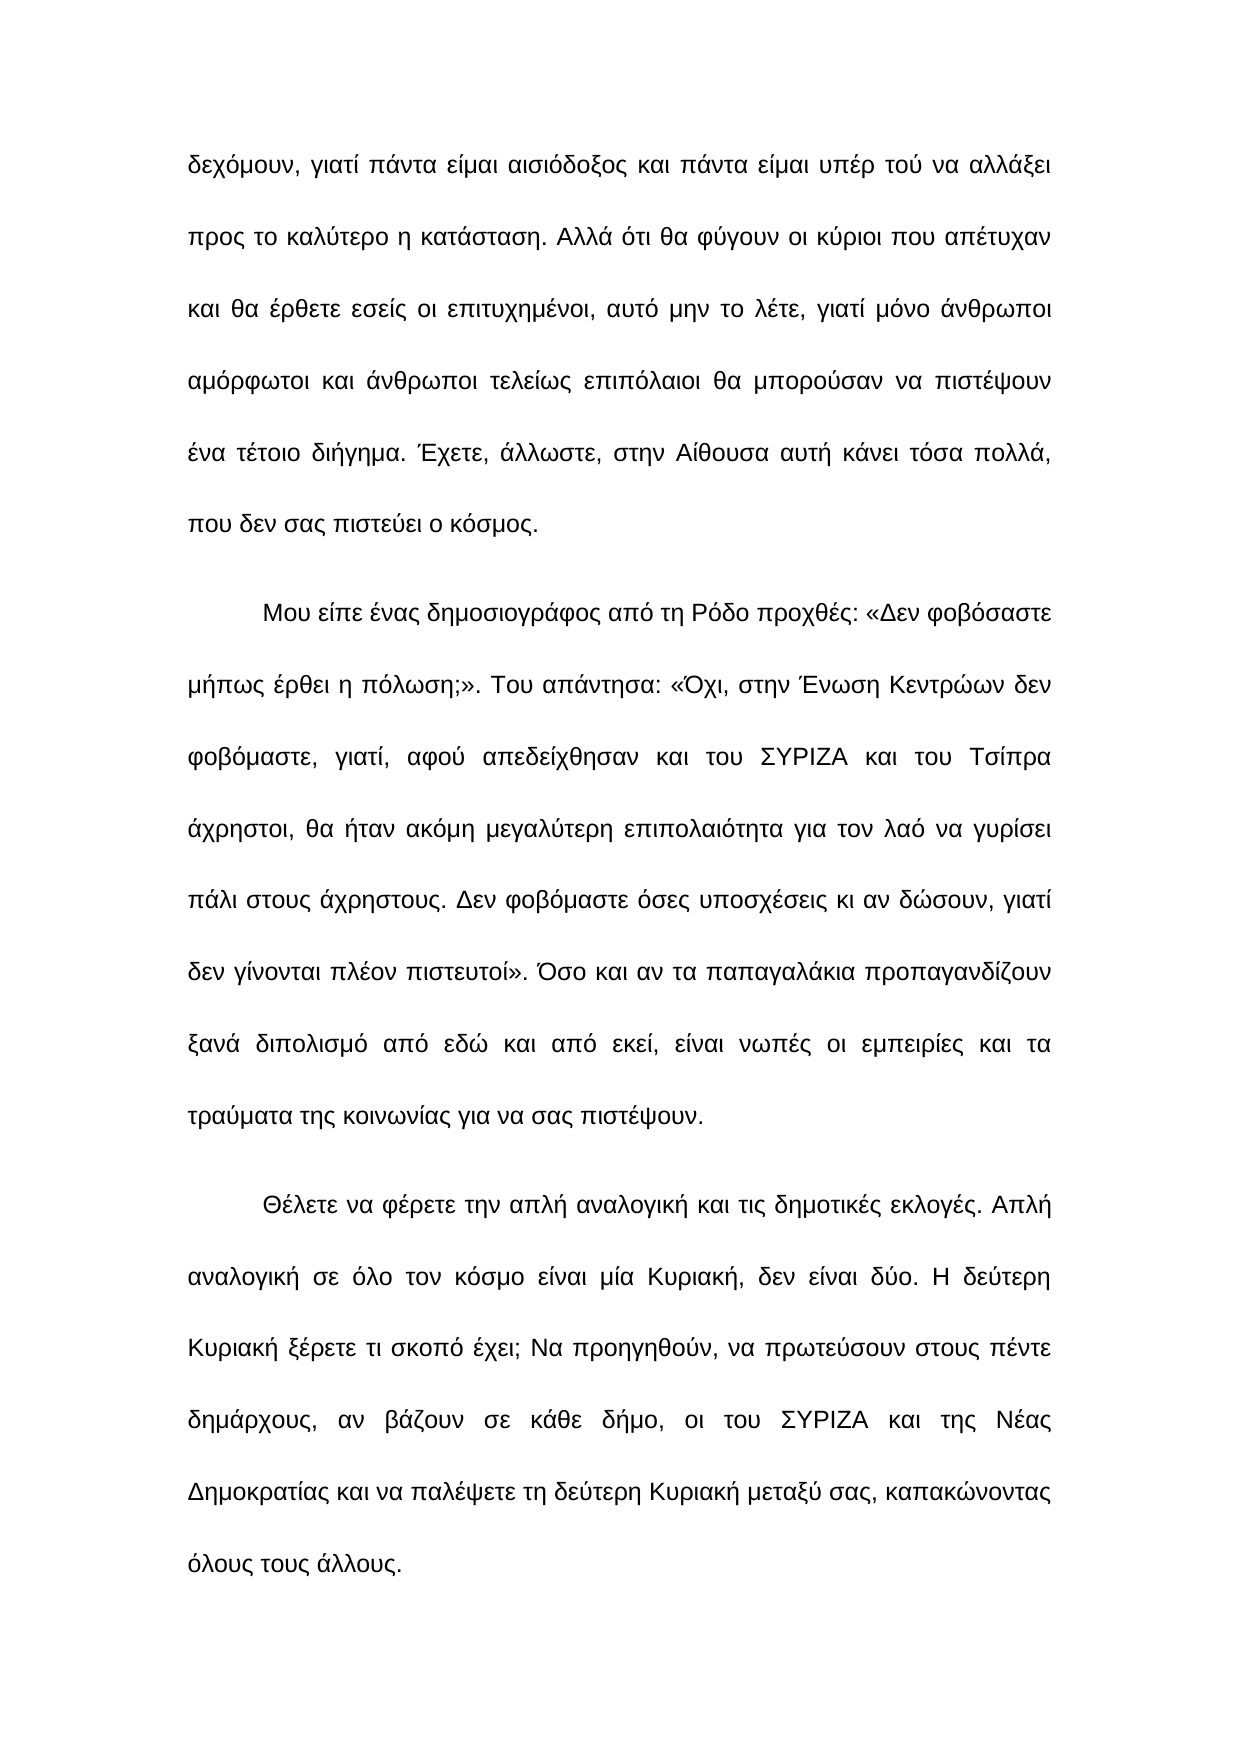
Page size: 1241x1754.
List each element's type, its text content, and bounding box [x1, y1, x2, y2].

text Θέλετε να φέρετε την απλή αναλογική και τις δημοτικές εκλογές. Απλή αναλογική σε όλο τον κόσμο είναι μία Κυριακή, δεν είναι δύο. Η δεύτερη Κυριακή ξέρετε τι σκοπό έχει; Να προηγηθούν, να πρωτεύσουν στους πέντε δημάρχους, αν βάζουν σε κάθε δήμο, οι του ΣΥΡΙΖΑ και της Νέας Δημοκρατίας και να παλέψετε τη δεύτερη Κυριακή μεταξύ σας, καπακώνοντας όλους τους άλλους. [187, 1189, 1053, 1578]
text Μου είπε ένας δημοσιογράφος από τη Ρόδο προχθές: «Δεν φοβόσαστε μήπως έρθει η πόλωση;». Του απάντησα: «Όχι, στην Ένωση Κεντρώων δεν φοβόμαστε, γιατί, αφού απεδείχθησαν και του ΣΥΡΙΖΑ και του Τσίπρα άχρηστοι, θα ήταν ακόμη μεγαλύτερη επιπολαιότητα για τον λαό να γυρίσει πάλι στους άχρηστους. Δεν φοβόμαστε όσες υποσχέσεις κι αν δώσουν, γιατί δεν γίνονται πλέον πιστευτοί». Όσο και αν τα παπαγαλάκια προπαγανδίζουν ξανά διπολισμό από εδώ και από εκεί, είναι νωπές οι εμπειρίες και τα τραύματα της κοινωνίας για να σας πιστέψουν. [187, 598, 1053, 1130]
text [187, 150, 1053, 538]
